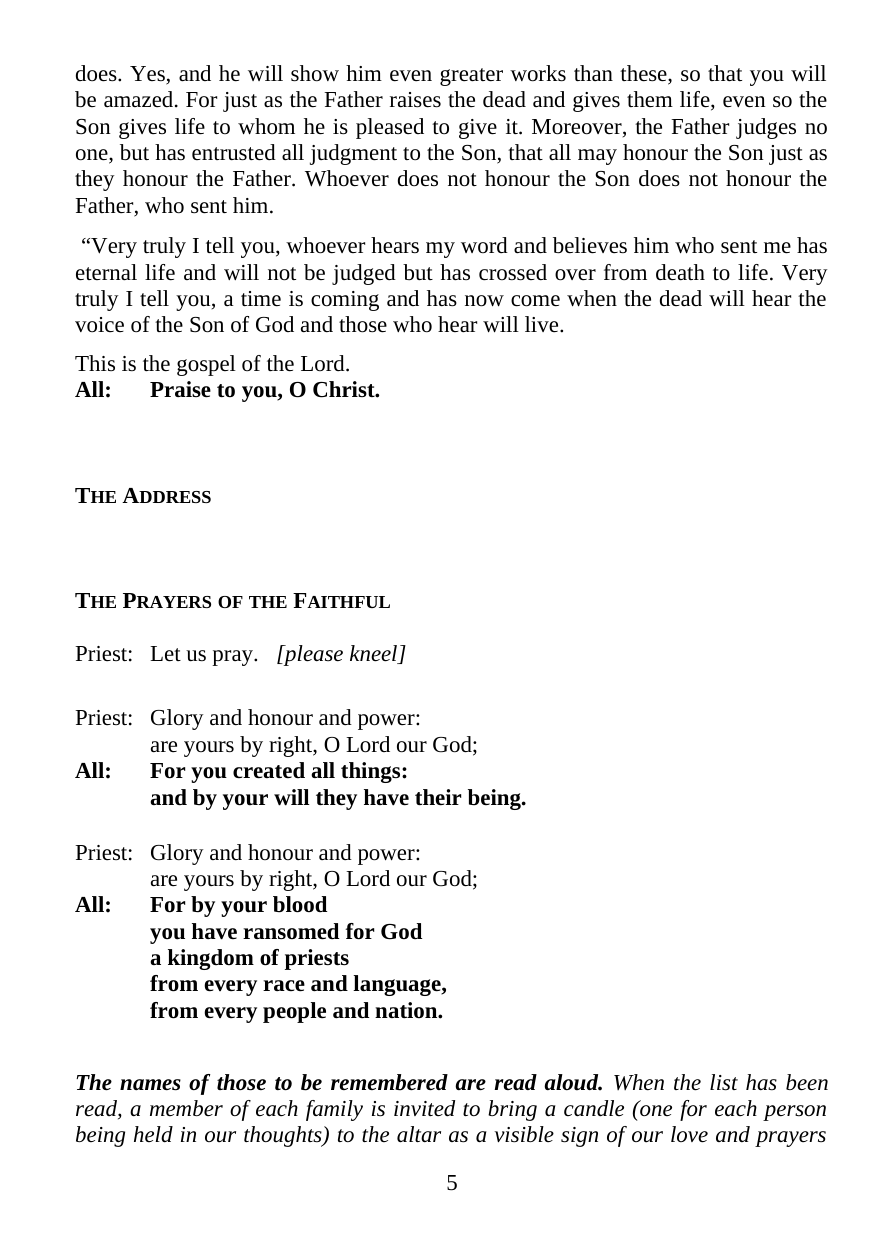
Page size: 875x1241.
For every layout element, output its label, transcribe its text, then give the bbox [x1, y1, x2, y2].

text Priest: Glory and honour and power: [75, 704, 829, 731]
text from every race and language, [75, 970, 829, 997]
text The Prayers of the Faithful [75, 587, 829, 613]
text a kingdom of priests [75, 944, 829, 970]
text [75, 60, 829, 218]
text Priest: Let us pray. [please kneel] [75, 640, 829, 666]
text and by your will they have their being. [75, 783, 829, 810]
text All: For by your blood [75, 891, 829, 918]
text All: For you created all things: [75, 757, 829, 783]
text The Address [75, 482, 829, 508]
text are yours by right, O Lord our God; [75, 865, 829, 891]
text This is the gospel of the Lord. [75, 350, 829, 376]
text “Very truly I tell you, whoever hears my word and believes him who sent me has eternal life and will not be judged but has crossed over from death to life. Very truly I tell you, a time is coming and has now come when the dead will hear the voice of the Son of God and those who hear will live. [75, 232, 829, 338]
text Priest: Glory and honour and power: [75, 839, 829, 865]
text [75, 1069, 829, 1148]
text All: Praise to you, O Christ. [75, 376, 829, 403]
text from every people and nation. [75, 997, 829, 1023]
text are yours by right, O Lord our God; [75, 731, 829, 757]
text you have ransomed for God [75, 918, 829, 944]
